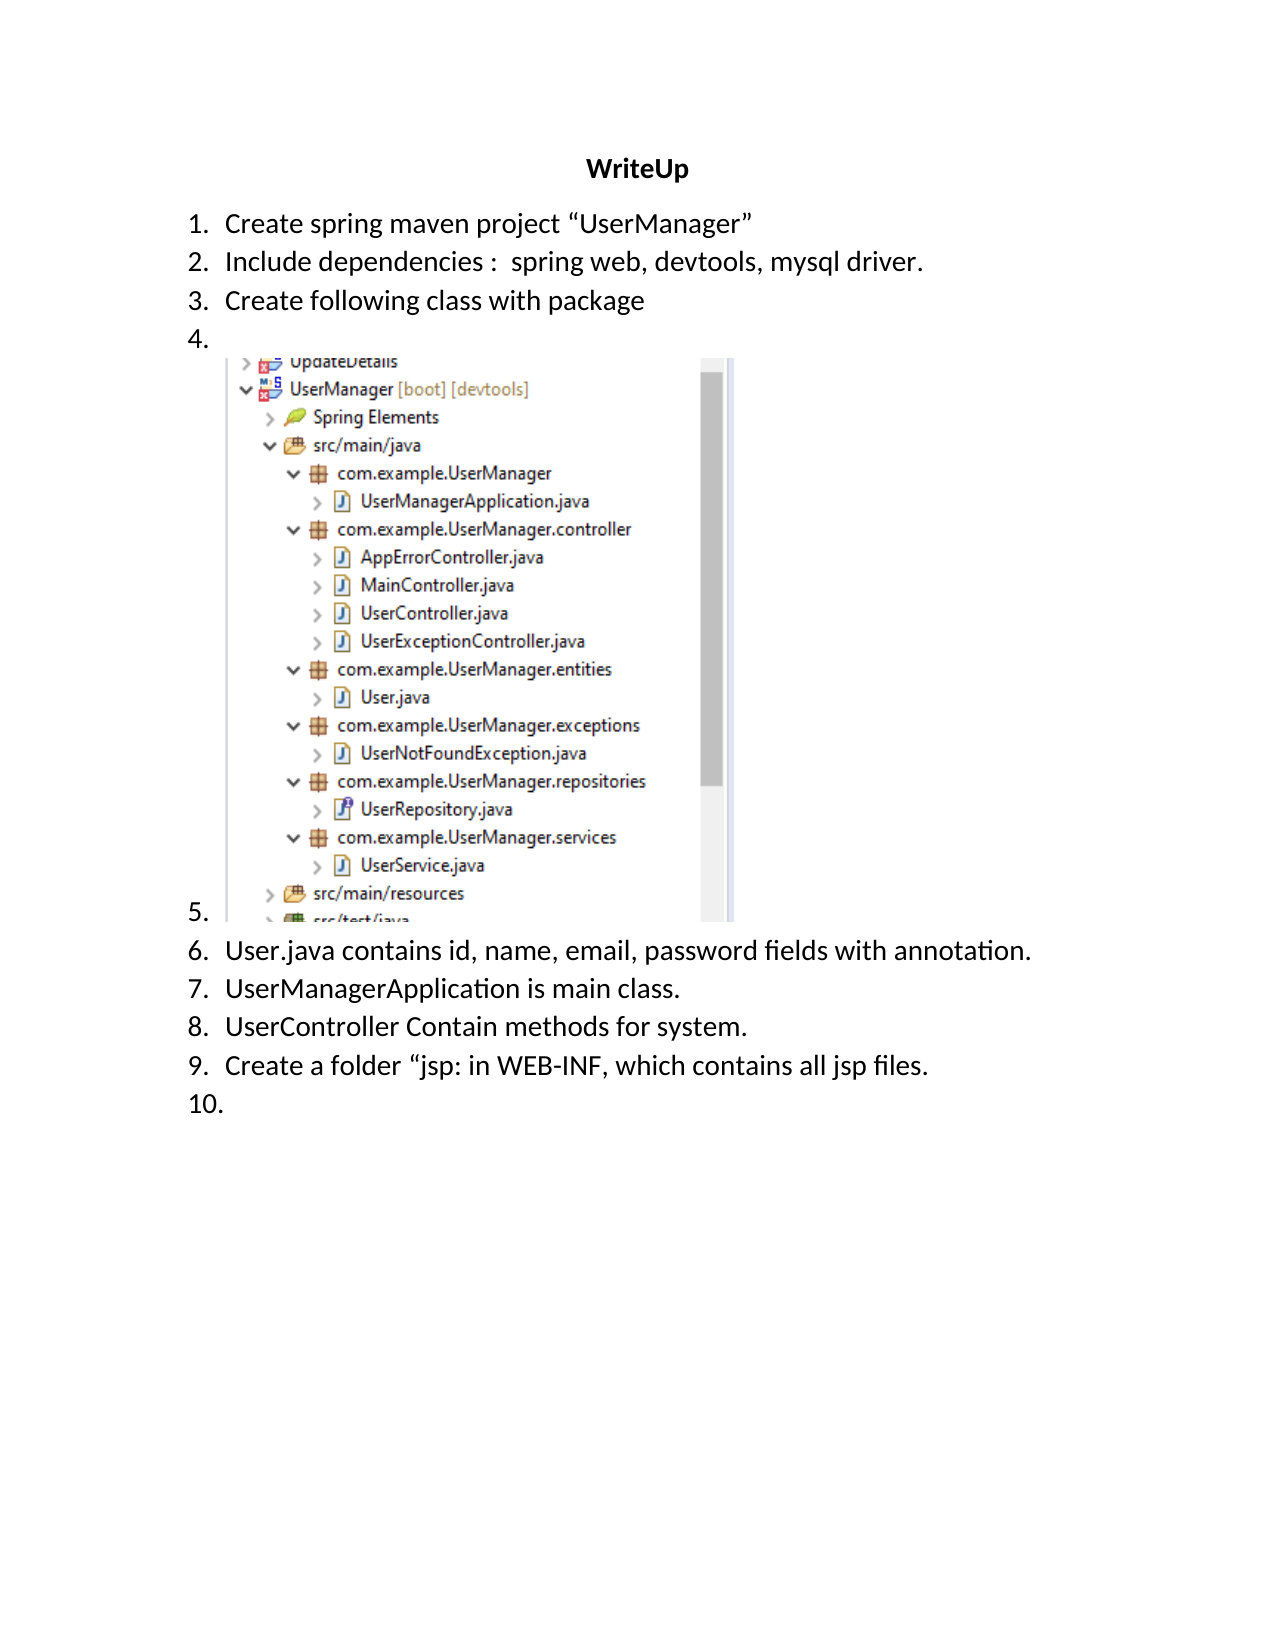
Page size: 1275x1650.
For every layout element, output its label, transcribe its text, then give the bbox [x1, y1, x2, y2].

text WriteUp [150, 150, 1125, 186]
list UserController Contain methods for system. [187, 1008, 1125, 1044]
list Create spring maven project “UserManager” [187, 205, 1125, 241]
list Create following class with package [187, 282, 1125, 318]
list Create a folder “jsp: in WEB-INF, which contains all jsp files. [187, 1047, 1125, 1083]
list User.java contains id, name, email, password fields with annotation. [187, 932, 1125, 967]
picture [225, 358, 735, 922]
list UserManagerApplication is main class. [187, 970, 1125, 1006]
list Include dependencies : spring web, devtools, mysql driver. [187, 243, 1125, 279]
